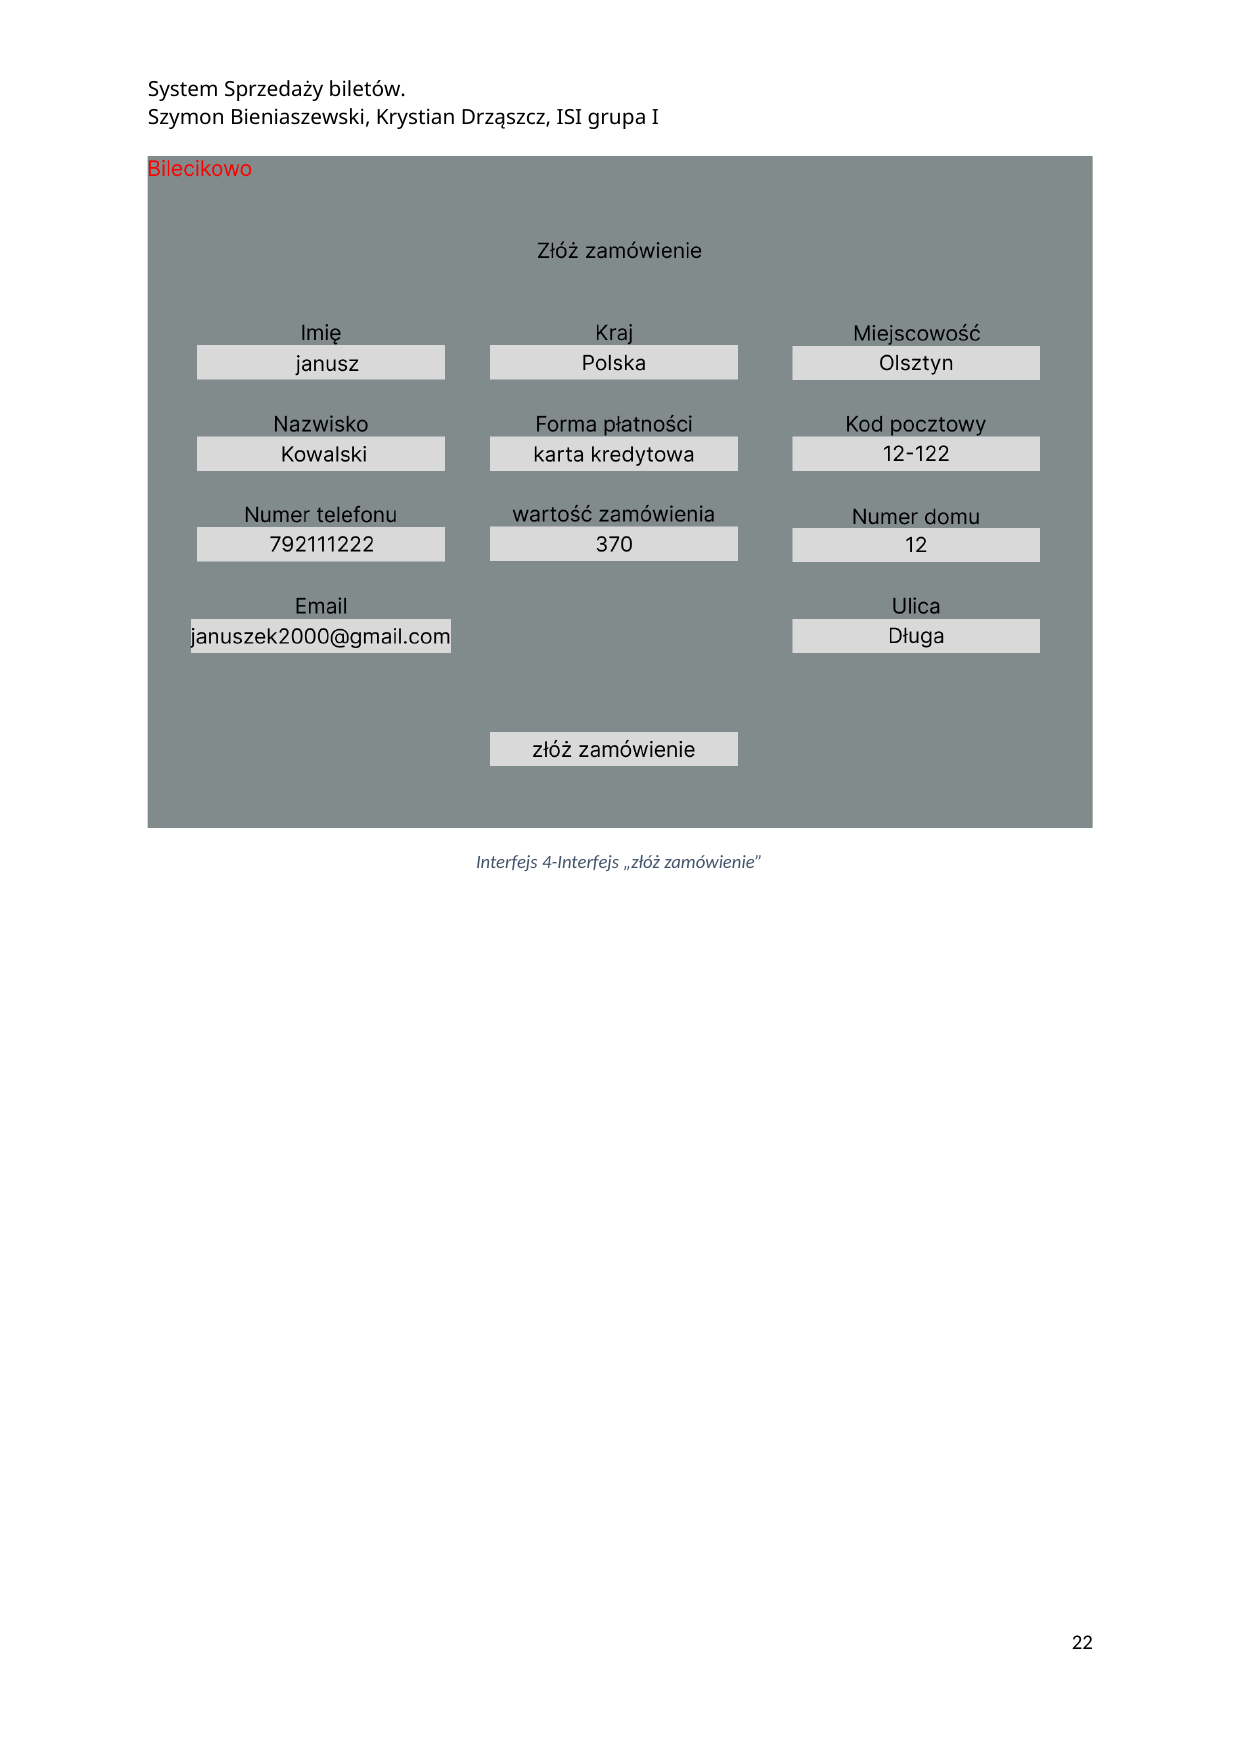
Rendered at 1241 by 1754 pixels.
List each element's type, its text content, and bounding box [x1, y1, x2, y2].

picture [147, 156, 1093, 828]
